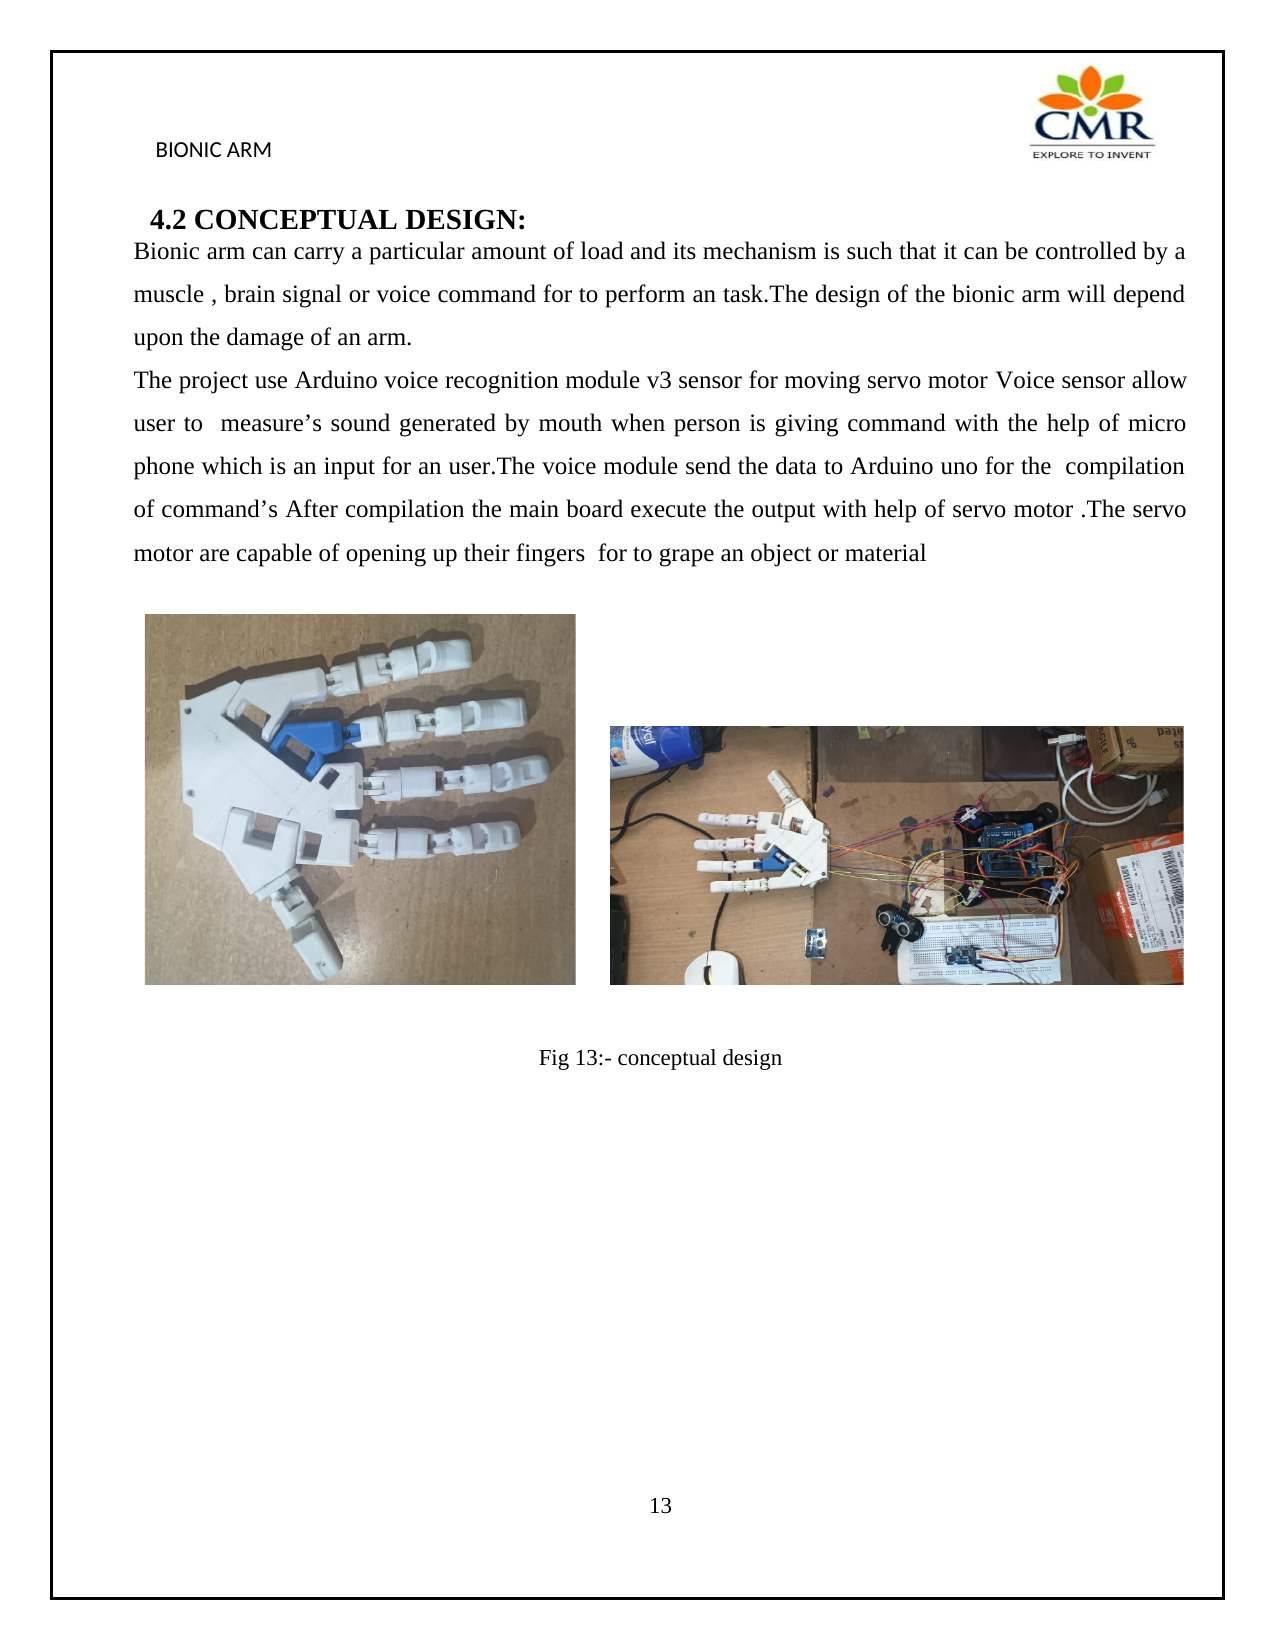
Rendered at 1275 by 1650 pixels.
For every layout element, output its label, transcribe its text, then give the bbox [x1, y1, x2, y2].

text Fig 13:- conceptual design [133, 1044, 1187, 1071]
text The project use Arduino voice recognition module v3 sensor for moving servo motor Voice sensor allow user to measure’s sound generated by mouth when person is giving command with the help of micro phone which is an input for an user.The voice module send the data to Arduino uno for the compilation of command’s After compilation the main board execute the output with help of servo motor .The servo motor are capable of opening up their fingers for to grape an object or material [133, 365, 1187, 566]
picture [144, 614, 576, 985]
picture [1025, 63, 1159, 161]
picture [610, 726, 1184, 985]
text Bionic arm can carry a particular amount of load and its mechanism is such that it can be controlled by a muscle , brain signal or voice command for to perform an task.The design of the bionic arm will depend upon the damage of an arm. [133, 236, 1187, 351]
list CONCEPTUAL DESIGN: [150, 202, 1187, 236]
